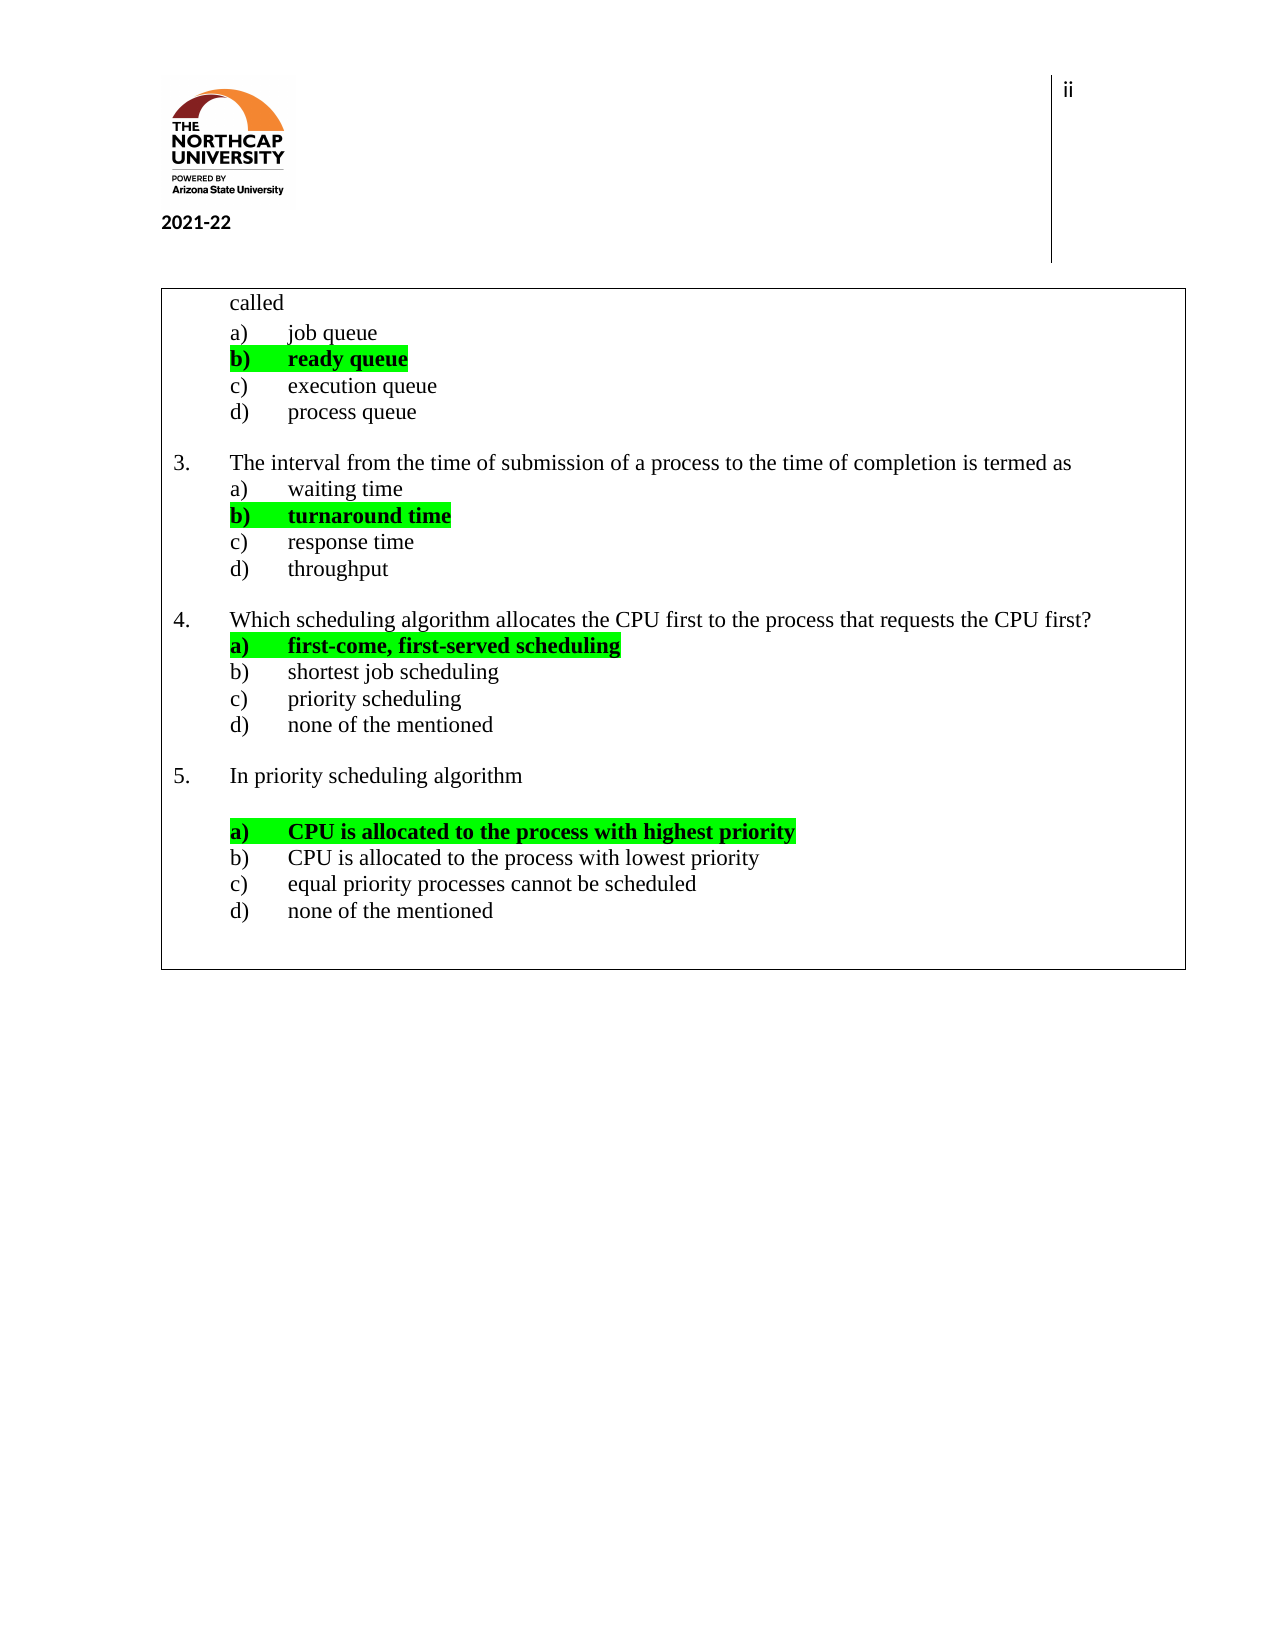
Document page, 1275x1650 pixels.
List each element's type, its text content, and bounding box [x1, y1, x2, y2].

picture [161, 75, 296, 210]
